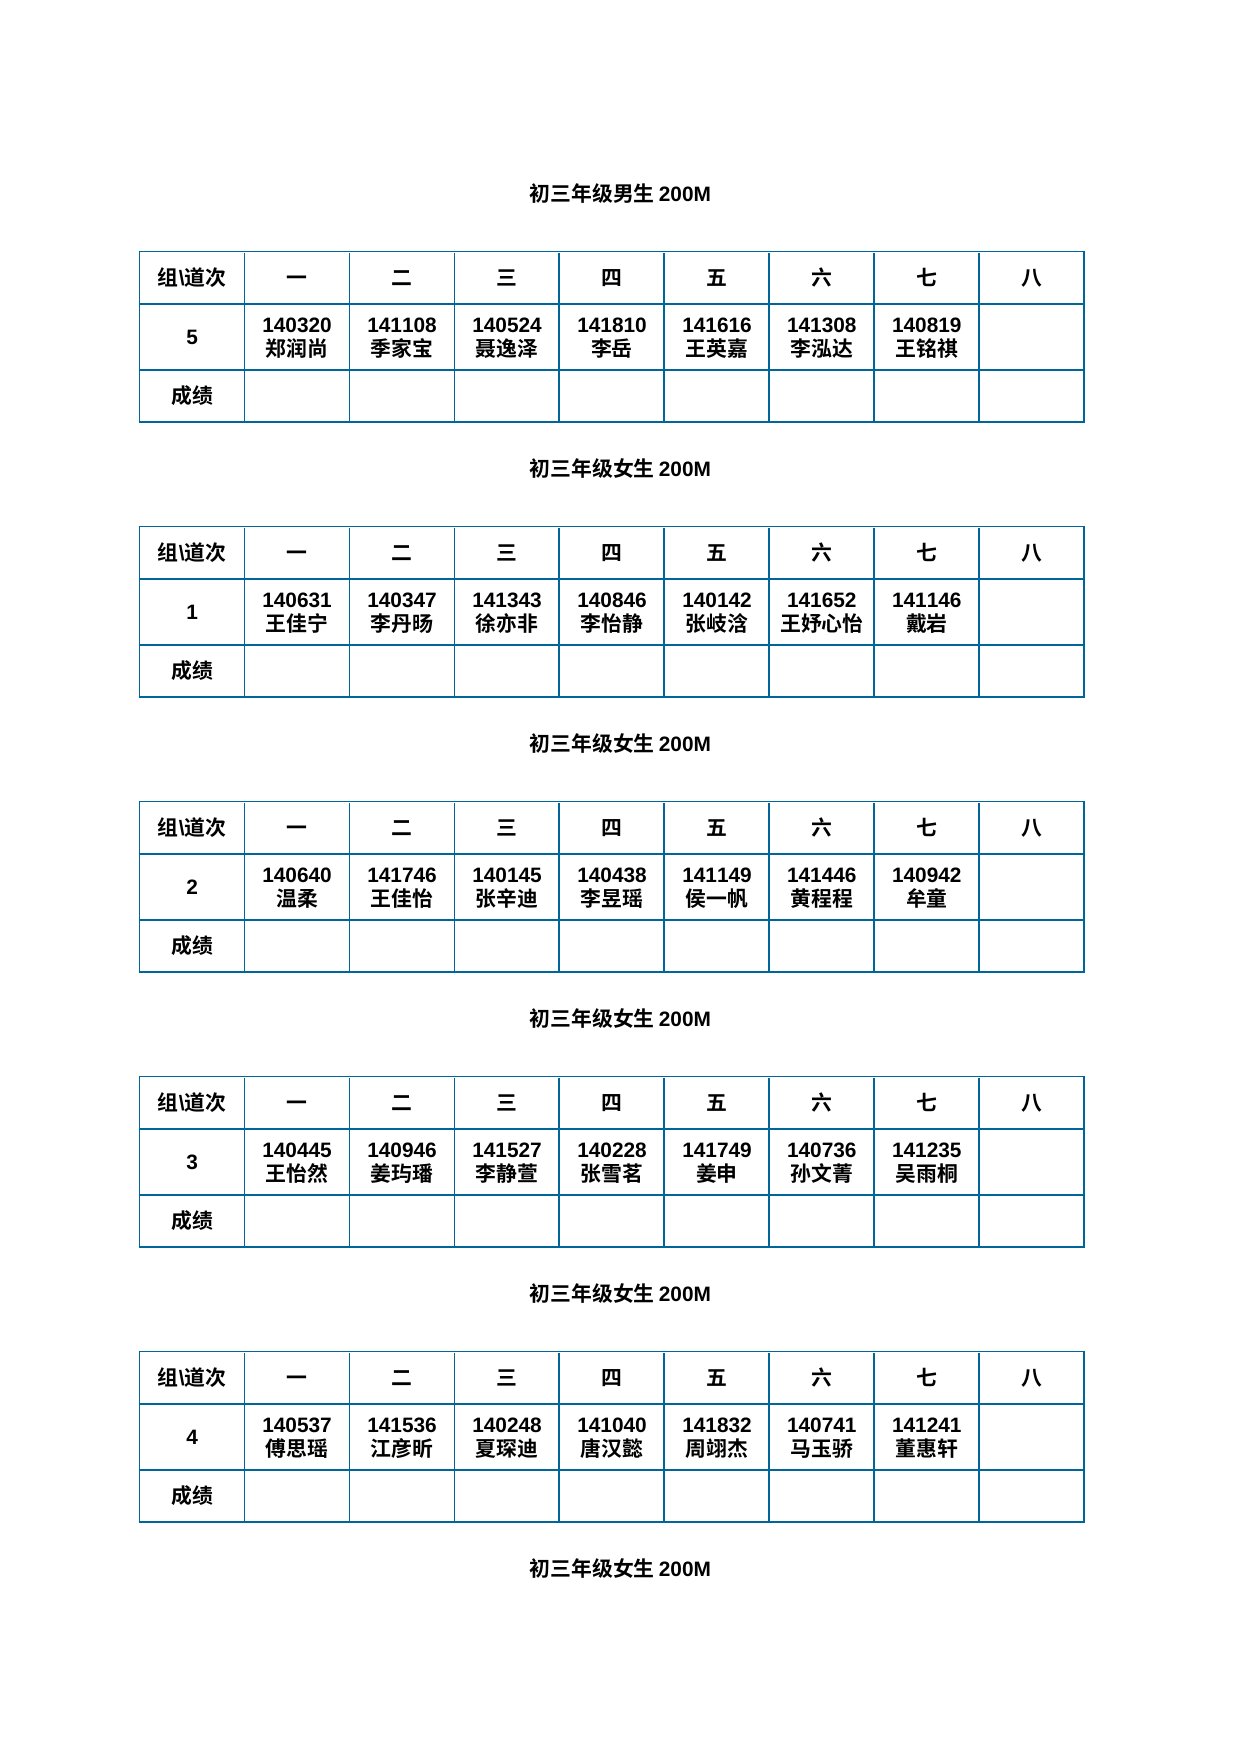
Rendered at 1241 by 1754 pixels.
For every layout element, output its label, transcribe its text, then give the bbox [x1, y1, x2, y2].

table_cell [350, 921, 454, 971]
text 初三年级女生200M [148, 732, 1092, 756]
text 初三年级女生200M [148, 1282, 1092, 1306]
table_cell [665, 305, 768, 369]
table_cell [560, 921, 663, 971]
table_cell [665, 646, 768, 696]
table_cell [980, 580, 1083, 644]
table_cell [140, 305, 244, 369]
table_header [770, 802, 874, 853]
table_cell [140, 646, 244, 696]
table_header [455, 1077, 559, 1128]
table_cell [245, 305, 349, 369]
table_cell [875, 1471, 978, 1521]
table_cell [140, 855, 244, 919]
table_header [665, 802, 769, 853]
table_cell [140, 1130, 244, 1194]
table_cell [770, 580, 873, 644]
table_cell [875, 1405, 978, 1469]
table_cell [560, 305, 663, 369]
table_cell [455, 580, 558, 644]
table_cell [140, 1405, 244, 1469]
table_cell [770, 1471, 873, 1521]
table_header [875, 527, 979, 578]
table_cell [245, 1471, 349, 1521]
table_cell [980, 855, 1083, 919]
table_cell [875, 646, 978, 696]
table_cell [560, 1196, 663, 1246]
text 初三年级女生200M [148, 457, 1092, 481]
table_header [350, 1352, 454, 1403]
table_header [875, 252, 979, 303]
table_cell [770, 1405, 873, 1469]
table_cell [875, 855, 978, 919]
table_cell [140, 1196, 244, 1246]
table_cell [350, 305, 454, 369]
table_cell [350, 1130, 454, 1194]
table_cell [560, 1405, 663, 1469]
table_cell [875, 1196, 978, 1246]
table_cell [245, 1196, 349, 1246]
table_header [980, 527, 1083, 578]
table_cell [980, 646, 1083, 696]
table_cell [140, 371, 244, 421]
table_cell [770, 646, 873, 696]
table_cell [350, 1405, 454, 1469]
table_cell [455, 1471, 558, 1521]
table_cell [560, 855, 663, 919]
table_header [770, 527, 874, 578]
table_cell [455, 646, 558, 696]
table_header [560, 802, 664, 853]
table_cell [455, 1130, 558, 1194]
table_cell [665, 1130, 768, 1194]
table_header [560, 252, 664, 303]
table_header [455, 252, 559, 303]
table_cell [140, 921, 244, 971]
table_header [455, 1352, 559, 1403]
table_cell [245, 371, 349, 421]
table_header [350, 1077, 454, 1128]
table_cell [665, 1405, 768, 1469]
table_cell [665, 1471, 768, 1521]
text 初三年级男生200M [148, 182, 1092, 206]
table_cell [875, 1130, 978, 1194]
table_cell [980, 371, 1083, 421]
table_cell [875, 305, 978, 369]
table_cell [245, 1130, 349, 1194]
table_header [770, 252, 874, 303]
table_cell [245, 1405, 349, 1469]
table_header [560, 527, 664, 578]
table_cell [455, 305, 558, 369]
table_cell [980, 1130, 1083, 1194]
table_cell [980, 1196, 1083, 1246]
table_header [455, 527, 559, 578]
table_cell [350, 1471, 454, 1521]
text 初三年级女生200M [148, 1557, 1092, 1581]
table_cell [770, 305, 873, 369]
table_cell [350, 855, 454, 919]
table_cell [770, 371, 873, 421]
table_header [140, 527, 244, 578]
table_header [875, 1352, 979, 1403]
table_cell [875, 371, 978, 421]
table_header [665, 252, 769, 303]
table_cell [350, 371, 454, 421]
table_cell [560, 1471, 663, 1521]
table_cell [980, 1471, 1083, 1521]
text 初三年级女生200M [148, 1007, 1092, 1031]
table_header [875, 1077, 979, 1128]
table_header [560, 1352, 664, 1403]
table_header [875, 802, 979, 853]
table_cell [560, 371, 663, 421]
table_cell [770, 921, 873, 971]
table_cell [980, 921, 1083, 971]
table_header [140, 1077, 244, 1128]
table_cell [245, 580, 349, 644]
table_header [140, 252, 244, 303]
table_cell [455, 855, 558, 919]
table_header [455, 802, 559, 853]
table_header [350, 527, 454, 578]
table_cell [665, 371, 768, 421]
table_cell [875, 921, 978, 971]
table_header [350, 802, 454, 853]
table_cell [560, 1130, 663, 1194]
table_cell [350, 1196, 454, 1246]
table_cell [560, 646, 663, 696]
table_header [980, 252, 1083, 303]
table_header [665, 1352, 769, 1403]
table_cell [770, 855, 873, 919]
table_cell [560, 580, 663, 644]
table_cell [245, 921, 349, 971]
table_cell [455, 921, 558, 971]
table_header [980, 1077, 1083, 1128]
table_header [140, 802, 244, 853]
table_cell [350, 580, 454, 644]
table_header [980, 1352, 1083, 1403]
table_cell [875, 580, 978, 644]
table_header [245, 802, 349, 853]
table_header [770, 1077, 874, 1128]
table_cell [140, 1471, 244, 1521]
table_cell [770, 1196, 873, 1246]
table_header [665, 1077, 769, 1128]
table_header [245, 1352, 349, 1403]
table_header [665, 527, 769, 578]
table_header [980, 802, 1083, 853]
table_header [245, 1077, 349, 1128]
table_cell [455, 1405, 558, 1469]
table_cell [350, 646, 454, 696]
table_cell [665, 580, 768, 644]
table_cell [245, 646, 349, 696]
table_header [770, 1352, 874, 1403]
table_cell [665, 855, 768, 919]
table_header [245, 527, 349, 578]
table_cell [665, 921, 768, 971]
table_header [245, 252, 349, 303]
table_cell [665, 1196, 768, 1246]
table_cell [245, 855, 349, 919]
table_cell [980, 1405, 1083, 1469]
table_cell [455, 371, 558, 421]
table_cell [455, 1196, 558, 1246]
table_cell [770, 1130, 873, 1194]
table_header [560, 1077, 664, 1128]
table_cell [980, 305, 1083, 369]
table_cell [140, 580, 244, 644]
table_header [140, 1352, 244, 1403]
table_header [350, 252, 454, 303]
